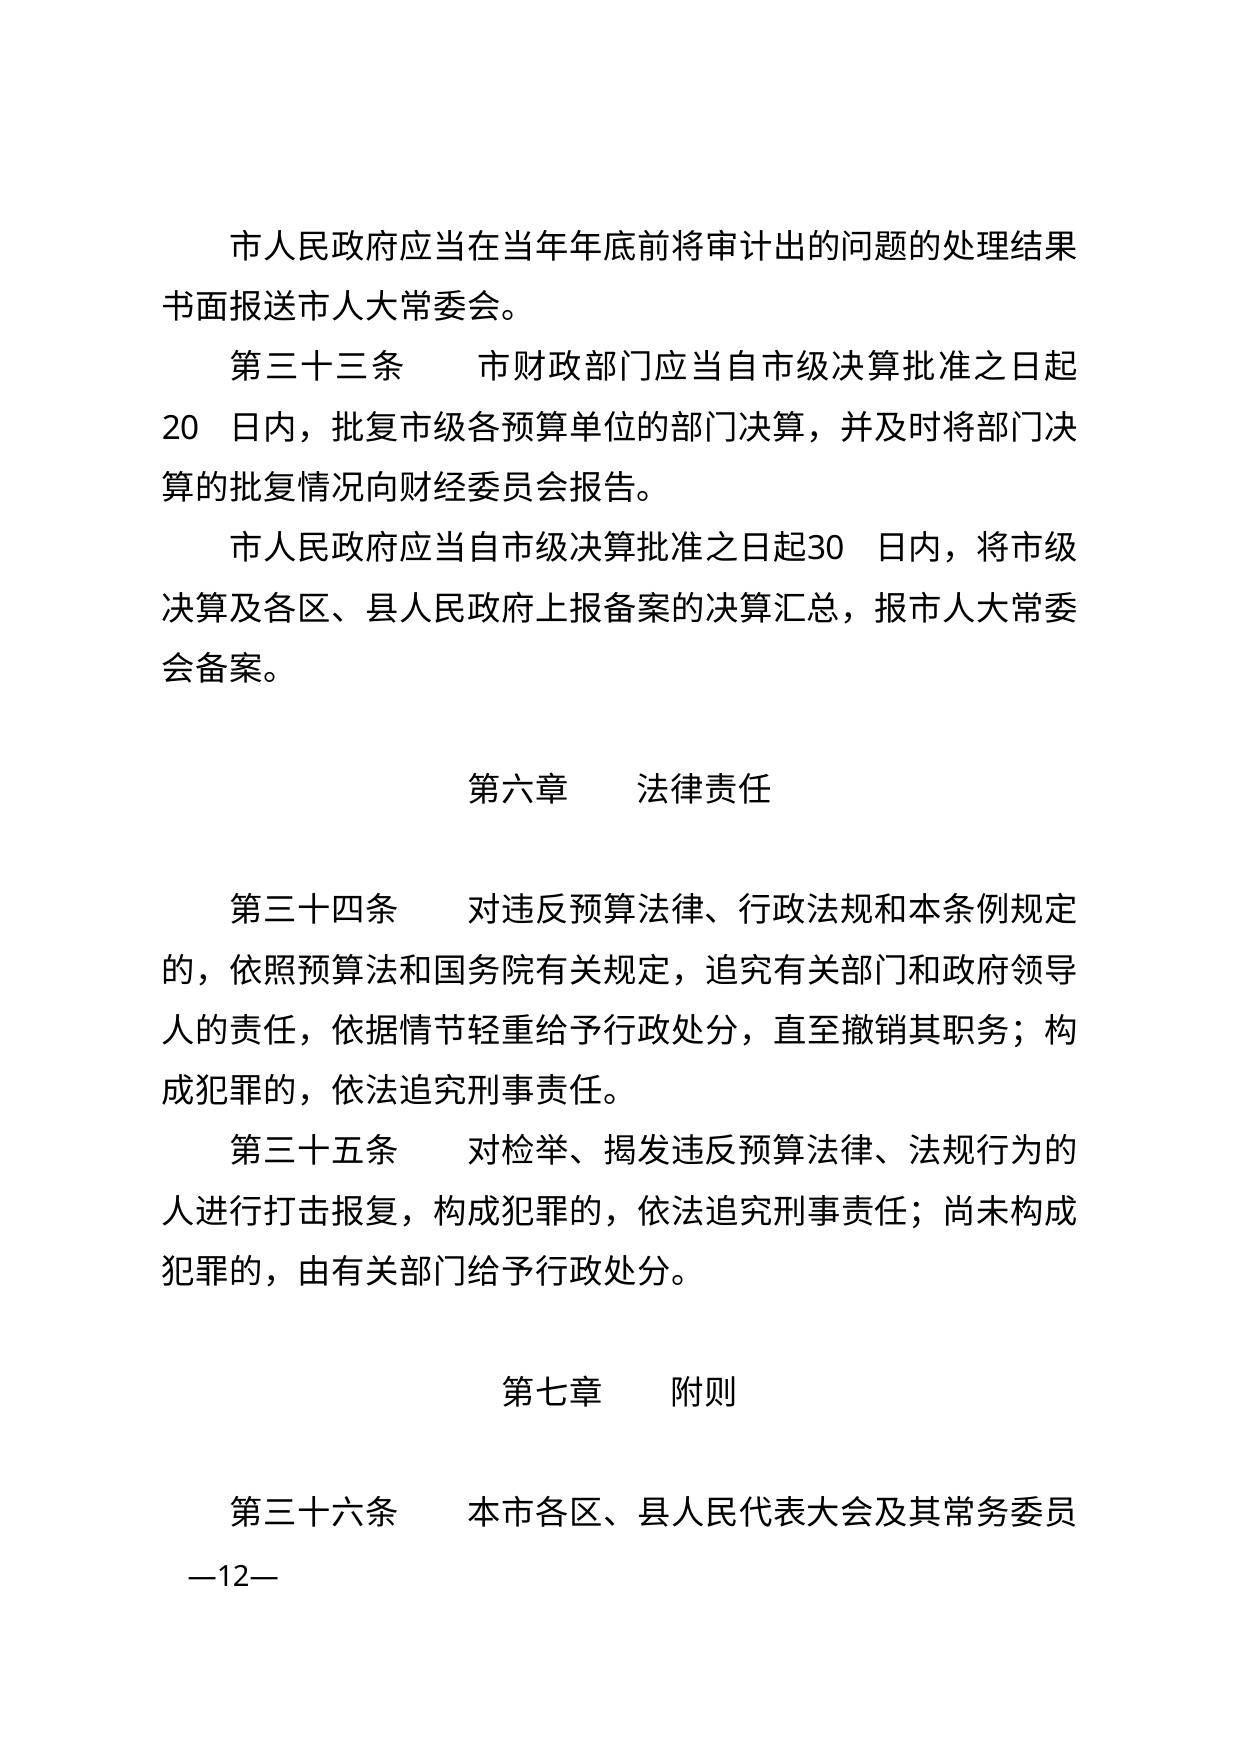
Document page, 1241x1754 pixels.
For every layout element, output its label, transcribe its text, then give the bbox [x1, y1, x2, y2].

text 市人民政府应当在当年年底前将审计出的问题的处理结果书面报送市人大常委会。 [162, 213, 1078, 334]
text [162, 1480, 1078, 1540]
text 第三十五条 对检举、揭发违反预算法律、法规行为的人进行打击报复，构成犯罪的，依法追究刑事责任；尚未构成犯罪的，由有关部门给予行政处分。 [162, 1118, 1078, 1299]
text 市人民政府应当自市级决算批准之日起30日内，将市级决算及各区、县人民政府上报备案的决算汇总，报市人大常委会备案。 [162, 515, 1078, 696]
text 第三十四条 对违反预算法律、行政法规和本条例规定的，依照预算法和国务院有关规定，追究有关部门和政府领导人的责任，依据情节轻重给予行政处分，直至撤销其职务；构成犯罪的，依法追究刑事责任。 [162, 877, 1078, 1118]
text 第六章 法律责任 [162, 756, 1078, 817]
text 第七章 附则 [162, 1359, 1078, 1420]
text 第三十三条 市财政部门应当自市级决算批准之日起20日内，批复市级各预算单位的部门决算，并及时将部门决算的批复情况向财经委员会报告。 [162, 334, 1078, 515]
